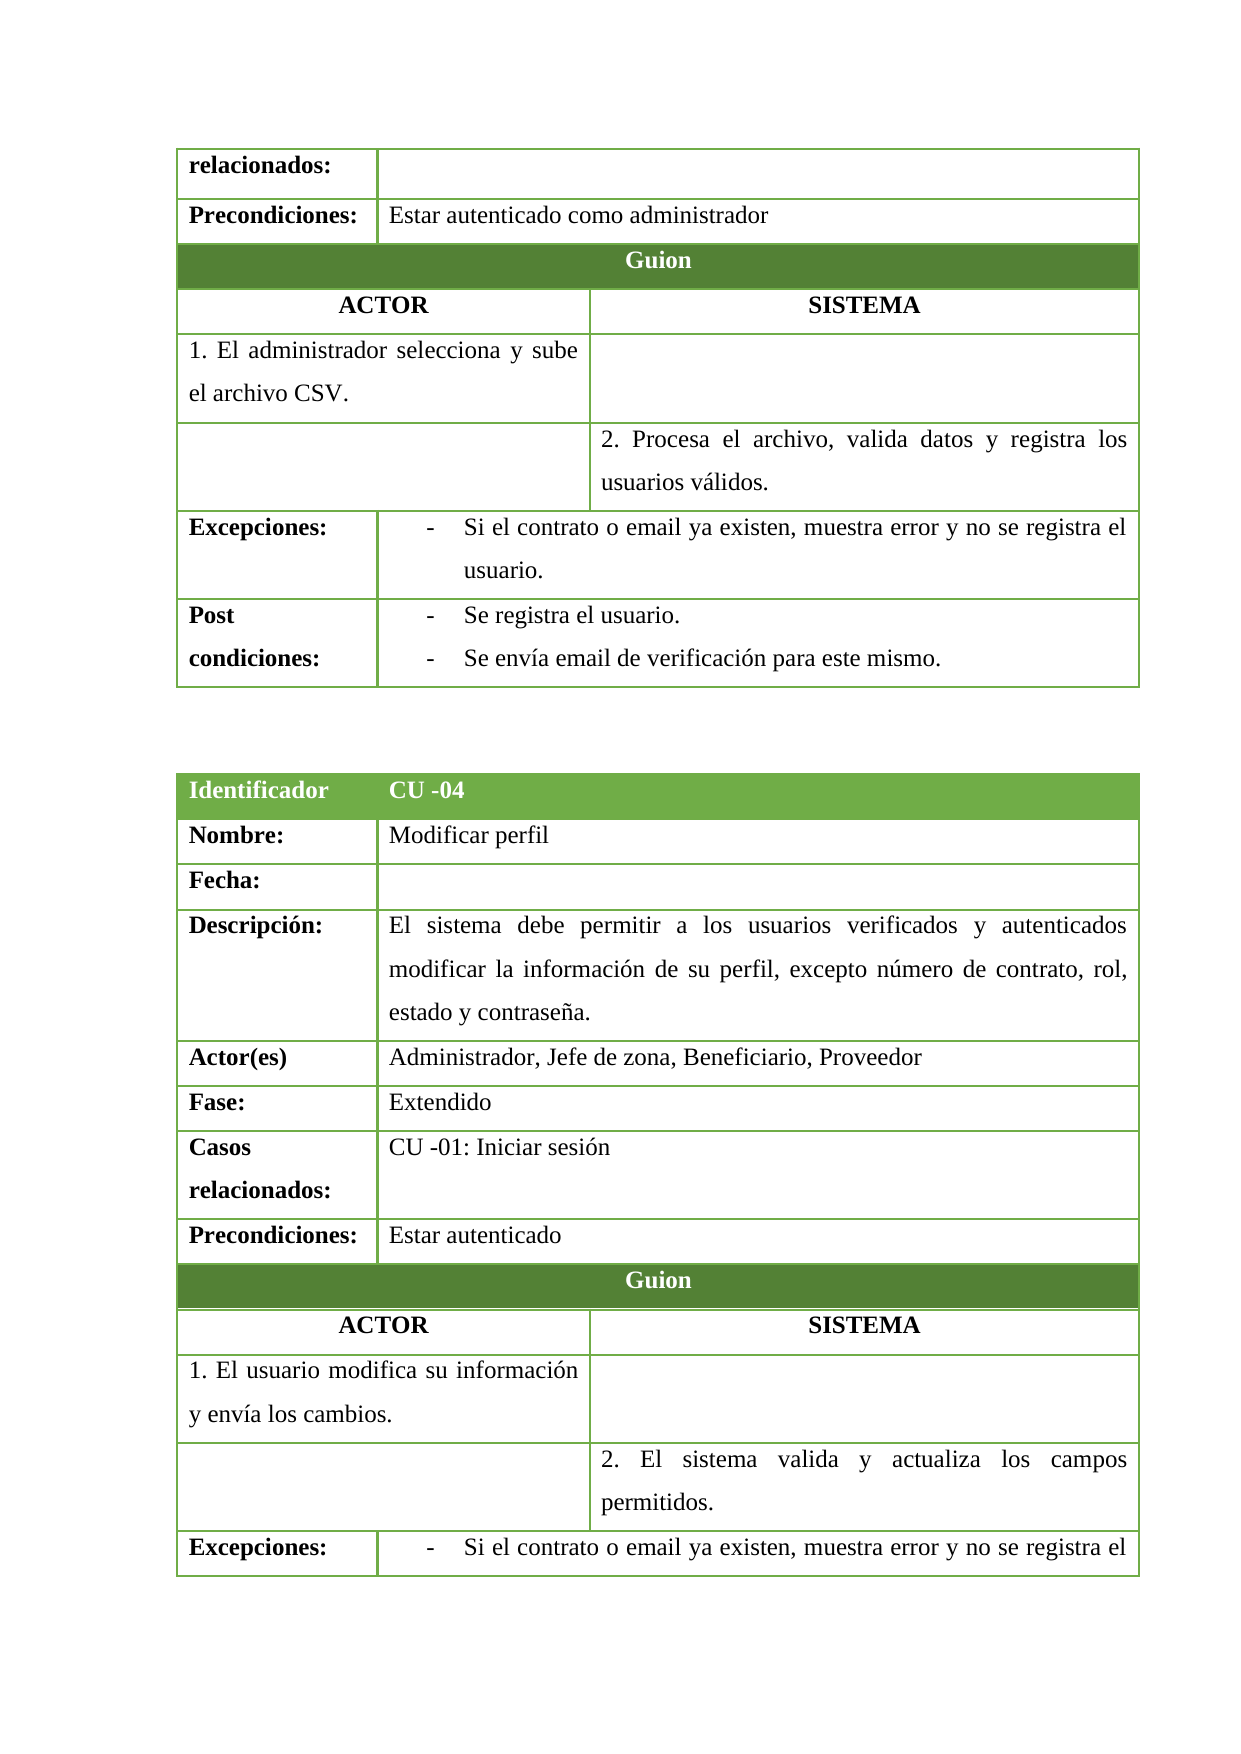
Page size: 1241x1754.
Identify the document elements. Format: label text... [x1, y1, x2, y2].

table_cell El sistema debe permitir a los usuarios verificados y autenticados modificar la información de su perfil, excepto número de contrato, rol, estado y contraseña. [379, 911, 1138, 1040]
table_cell Si el contrato o email ya existen, muestra error y no se registra el usuario. [379, 512, 1138, 598]
table_cell [591, 335, 1138, 422]
table_cell 1. El administrador selecciona y sube el archivo CSV. [178, 335, 589, 422]
table_cell Extendido [379, 1087, 1138, 1130]
table_cell SISTEMA [591, 1311, 1138, 1353]
table_cell Nombre: [178, 820, 376, 863]
table_cell Casos relacionados: [178, 1132, 376, 1218]
table_header Identificador [178, 775, 376, 818]
table_cell Descripción: [178, 911, 376, 1040]
table_cell 2. Procesa el archivo, valida datos y registra los usuarios válidos. [591, 424, 1138, 510]
table_cell Modificar perfil [379, 820, 1138, 863]
table_cell [591, 1356, 1138, 1442]
table_cell Excepciones: [178, 512, 376, 598]
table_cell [379, 1532, 1138, 1575]
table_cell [379, 150, 1138, 198]
table_cell Precondiciones: [178, 200, 376, 243]
table_cell Precondiciones: [178, 1220, 376, 1263]
table_cell [379, 865, 1138, 908]
table_cell Excepciones: [178, 1532, 376, 1575]
table_cell Estar autenticado como administrador [379, 200, 1138, 243]
table_cell Fecha: [178, 865, 376, 908]
table_cell Estar autenticado [379, 1220, 1138, 1263]
table_cell [178, 1444, 589, 1530]
table_cell CU -01: Iniciar sesión [379, 1132, 1138, 1218]
table_cell Casos relacionados: [178, 150, 376, 198]
table_cell Actor(es) [178, 1042, 376, 1085]
table_cell ACTOR [178, 1311, 589, 1353]
table_cell Post condiciones: [178, 600, 376, 686]
table_cell Fase: [178, 1087, 376, 1130]
table_cell Guion [178, 245, 1138, 288]
table_cell Se registra el usuario. Se envía email de verificación para este mismo. [379, 600, 1138, 686]
table_cell SISTEMA [591, 290, 1138, 333]
table_cell 1. El usuario modifica su información y envía los cambios. [178, 1356, 589, 1442]
table_cell Administrador, Jefe de zona, Beneficiario, Proveedor [379, 1042, 1138, 1085]
table_cell [178, 424, 589, 510]
table_cell 2. El sistema valida y actualiza los campos permitidos. [591, 1444, 1138, 1530]
table_cell Guion [178, 1265, 1138, 1308]
table_header CU -04 [379, 775, 1138, 818]
table_cell ACTOR [178, 290, 589, 333]
